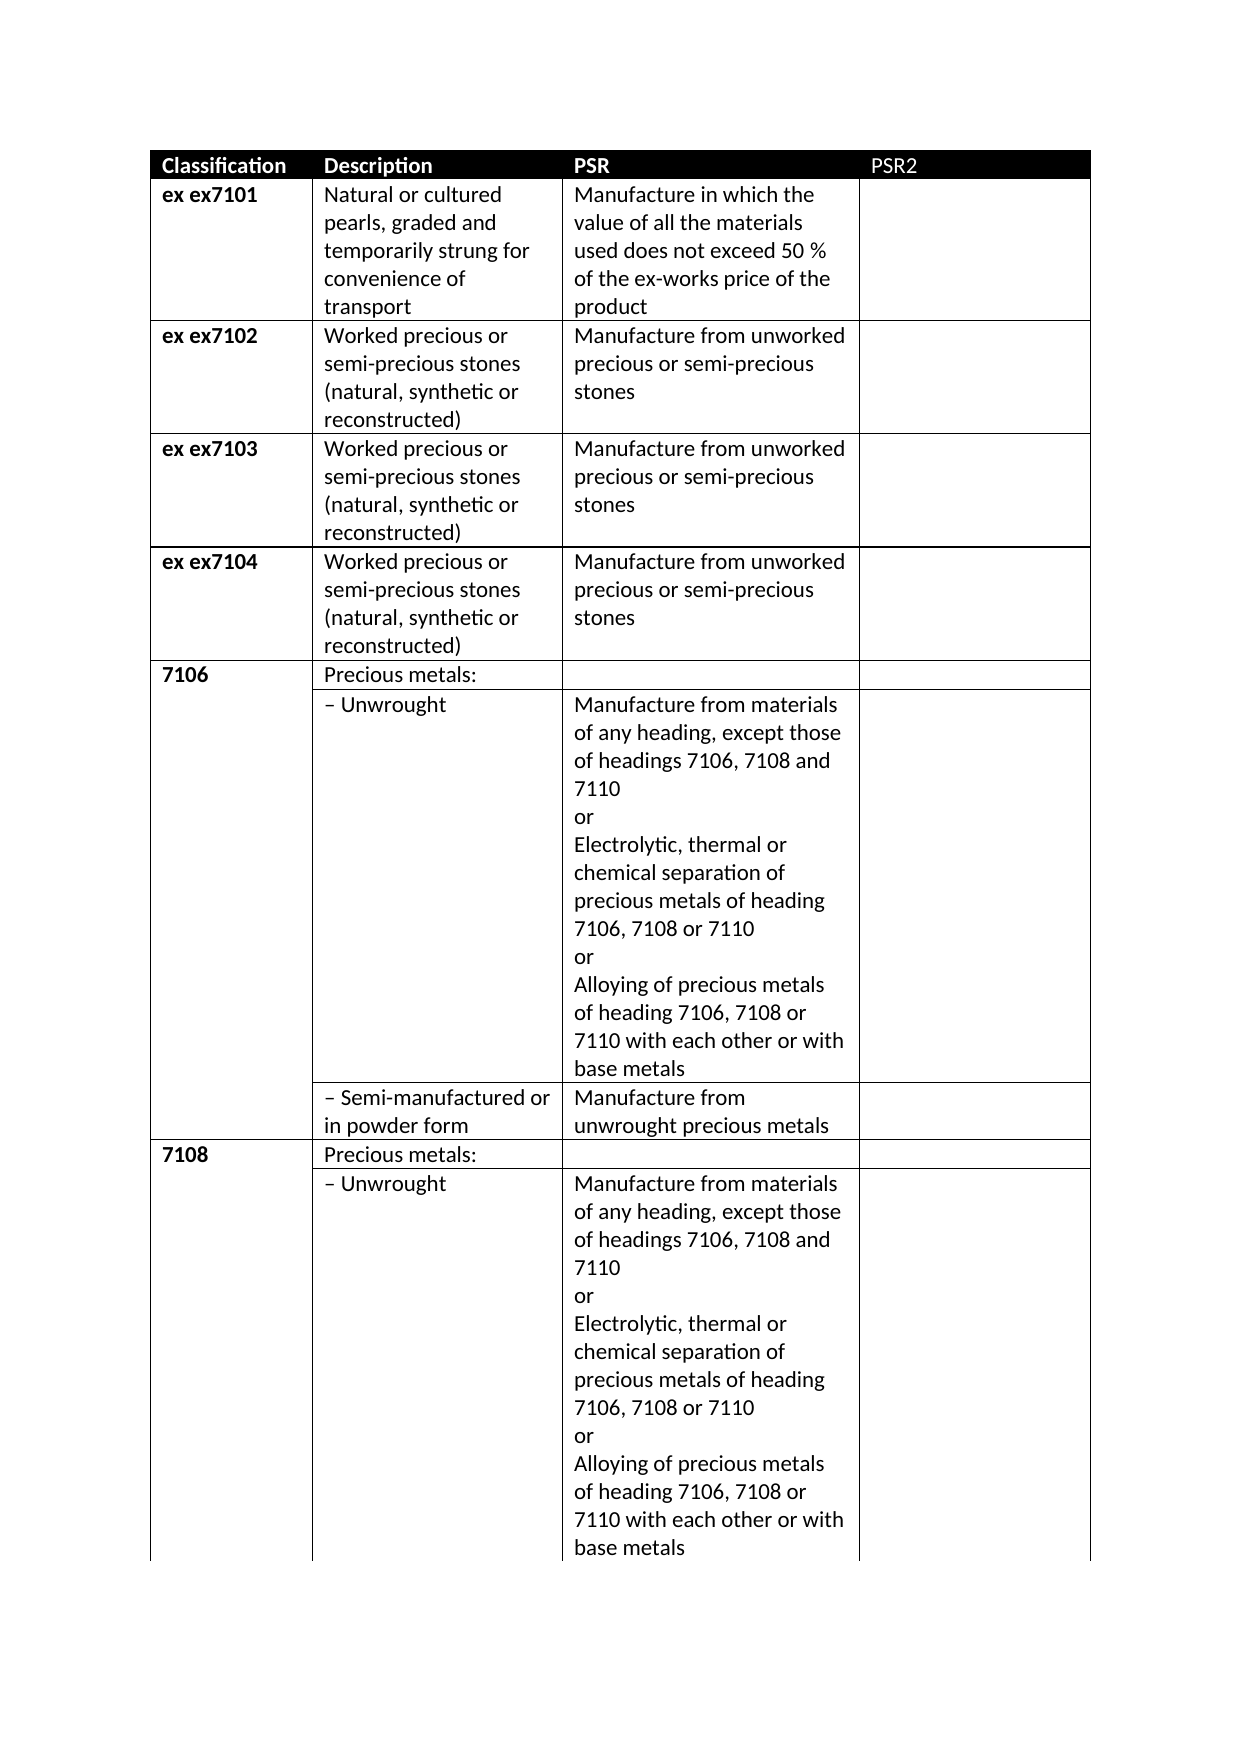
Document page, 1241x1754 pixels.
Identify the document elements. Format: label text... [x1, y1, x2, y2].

table_cell Natural or cultured pearls, graded and temporarily strung for convenience of transport [313, 179, 562, 320]
table_cell Precious metals: [313, 1140, 562, 1168]
table_cell [860, 321, 1090, 433]
table_cell Worked precious or semi-precious stones (natural, synthetic or reconstructed) [313, 321, 562, 433]
table_cell – Unwrought [313, 1169, 562, 1561]
table_cell Manufacture from unworked precious or semi-precious stones [563, 548, 859, 659]
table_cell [563, 1169, 859, 1561]
table_cell ex ex7102 [151, 321, 312, 433]
table_cell Manufacture from unwrought precious metals [563, 1083, 859, 1139]
table_cell [860, 690, 1090, 1082]
table_cell [860, 179, 1090, 320]
table_cell ex ex7101 [151, 179, 312, 320]
table_cell Manufacture from unworked precious or semi-precious stones [563, 321, 859, 433]
table_header PSR [563, 151, 859, 179]
table_cell ex ex7104 [151, 548, 312, 659]
table_cell [563, 661, 859, 689]
table_cell – Semi-manufactured or in powder form [313, 1083, 562, 1139]
table_cell 7108 [151, 1140, 312, 1561]
table_cell Precious metals: [313, 661, 562, 689]
table_cell – Unwrought [313, 690, 562, 1082]
table_cell [860, 1169, 1090, 1561]
table_cell Manufacture from unworked precious or semi-precious stones [563, 434, 859, 546]
table_cell Manufacture in which the value of all the materials used does not exceed 50 % of the ex-works price of the product [563, 179, 859, 320]
table_cell Worked precious or semi-precious stones (natural, synthetic or reconstructed) [313, 434, 562, 546]
table_cell [860, 548, 1090, 659]
table_header Description [313, 151, 562, 179]
table_cell [860, 1083, 1090, 1139]
table_cell Worked precious or semi-precious stones (natural, synthetic or reconstructed) [313, 548, 562, 659]
table_cell [860, 434, 1090, 546]
table_cell [563, 1140, 859, 1168]
table_cell [860, 1140, 1090, 1168]
table_cell [860, 661, 1090, 689]
table_header PSR2 [860, 151, 1090, 179]
table_header Classification [151, 151, 312, 179]
table_cell 7106 [151, 661, 312, 1139]
table_cell ex ex7103 [151, 434, 312, 546]
